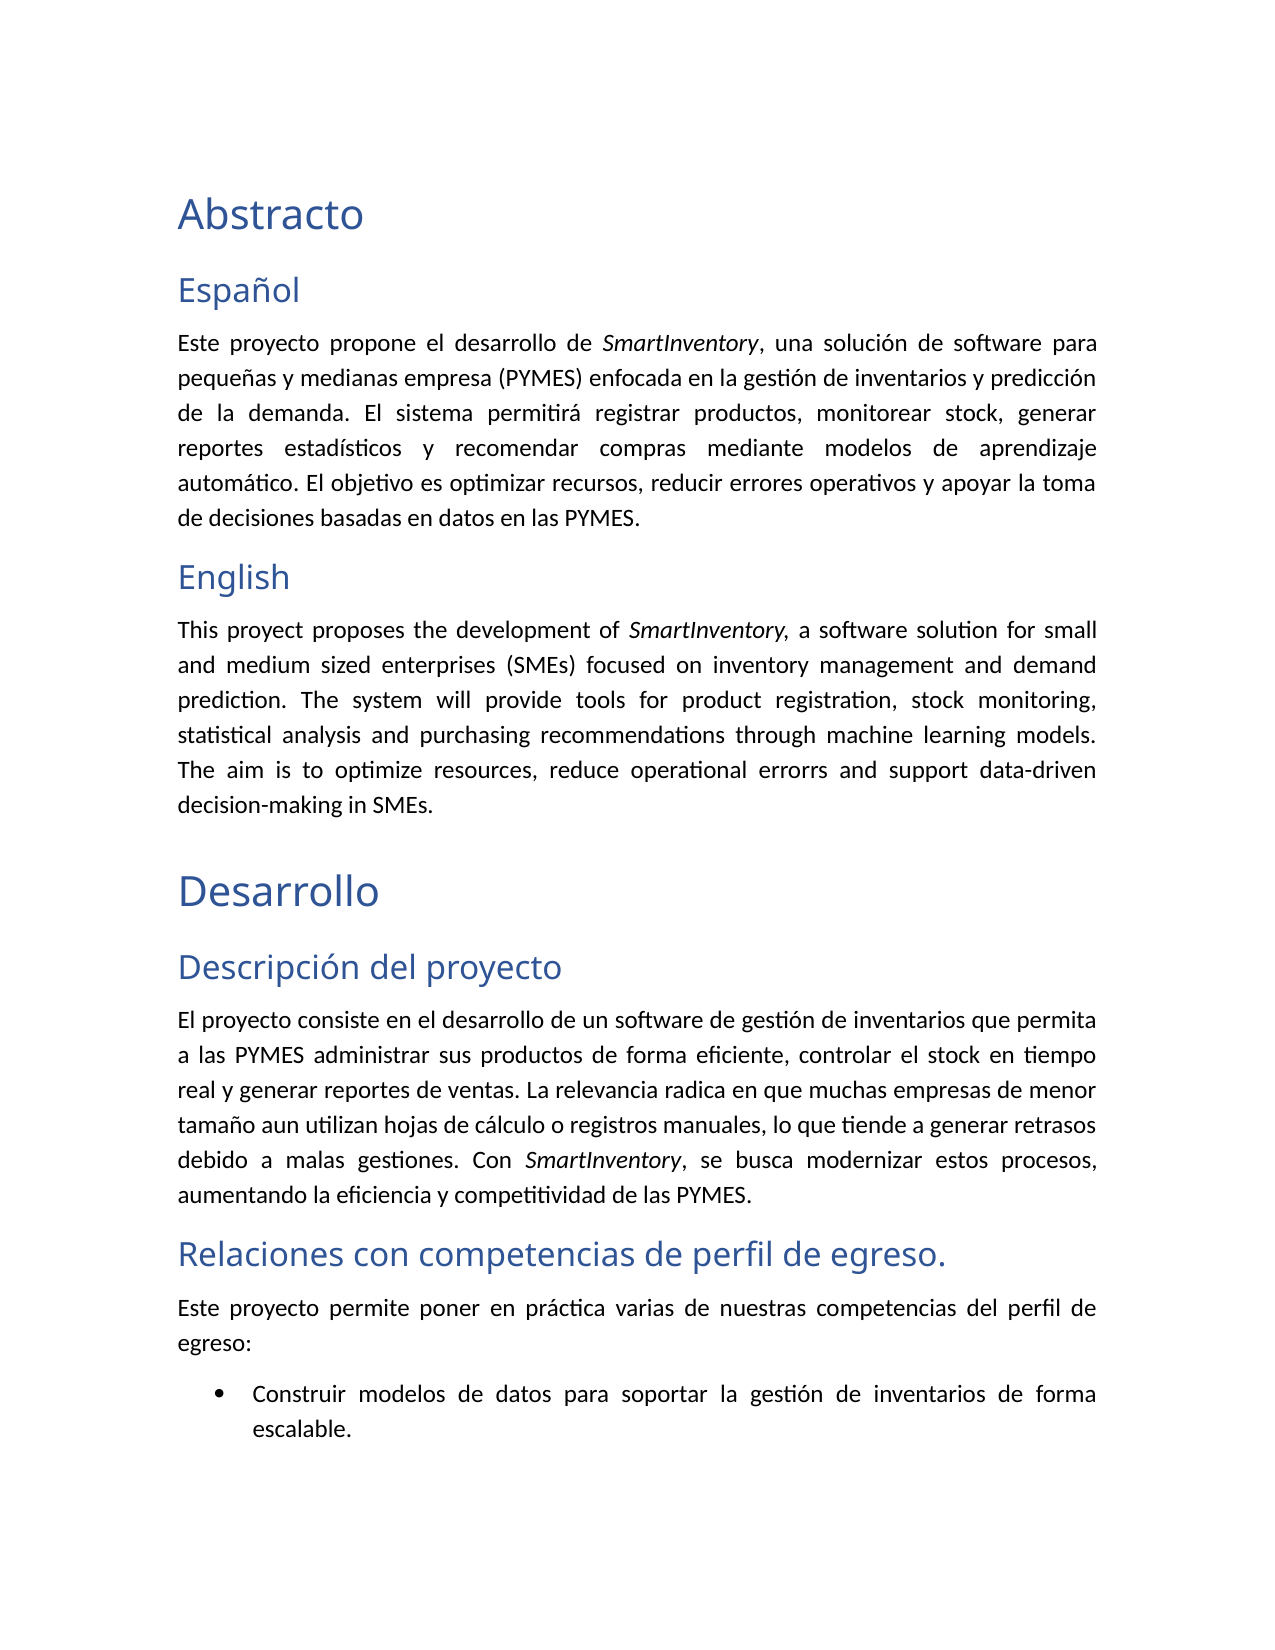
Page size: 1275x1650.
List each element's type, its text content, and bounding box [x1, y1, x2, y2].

subtitle Relaciones con competencias de perfil de egreso. [177, 1231, 1098, 1277]
subtitle English [177, 554, 1098, 599]
text Este proyecto propone el desarrollo de SmartInventory, una solución de software para pequeñas y medianas empresa (PYMES) enfocada en la gestión de inventarios y predicción de la demanda. El sistema permitirá registrar productos, monitorear stock, generar reportes estadísticos y recomendar compras mediante modelos de aprendizaje automático. El objetivo es optimizar recursos, reducir errores operativos y apoyar la toma de decisiones basadas en datos en las PYMES. [177, 327, 1098, 533]
subtitle Español [177, 267, 1098, 312]
subtitle Desarrollo [177, 862, 1098, 919]
text This proyect proposes the development of SmartInventory, a software solution for small and medium sized enterprises (SMEs) focused on inventory management and demand prediction. The system will provide tools for product registration, stock monitoring, statistical analysis and purchasing recommendations through machine learning models. The aim is to optimize resources, reduce operational errorrs and support data-driven decision-making in SMEs. [177, 615, 1098, 820]
subtitle Descripción del proyecto [177, 944, 1098, 989]
text El proyecto consiste en el desarrollo de un software de gestión de inventarios que permita a las PYMES administrar sus productos de forma eficiente, controlar el stock en tiempo real y generar reportes de ventas. La relevancia radica en que muchas empresas de menor tamaño aun utilizan hojas de cálculo o registros manuales, lo que tiende a generar retrasos debido a malas gestiones. Con SmartInventory, se busca modernizar estos procesos, aumentando la eficiencia y competitividad de las PYMES. [177, 1004, 1098, 1210]
list Construir modelos de datos para soportar la gestión de inventarios de forma escalable. [215, 1378, 1098, 1444]
subtitle Abstracto [177, 185, 1098, 242]
text Este proyecto permite poner en práctica varias de nuestras competencias del perfil de egreso: [177, 1292, 1098, 1357]
